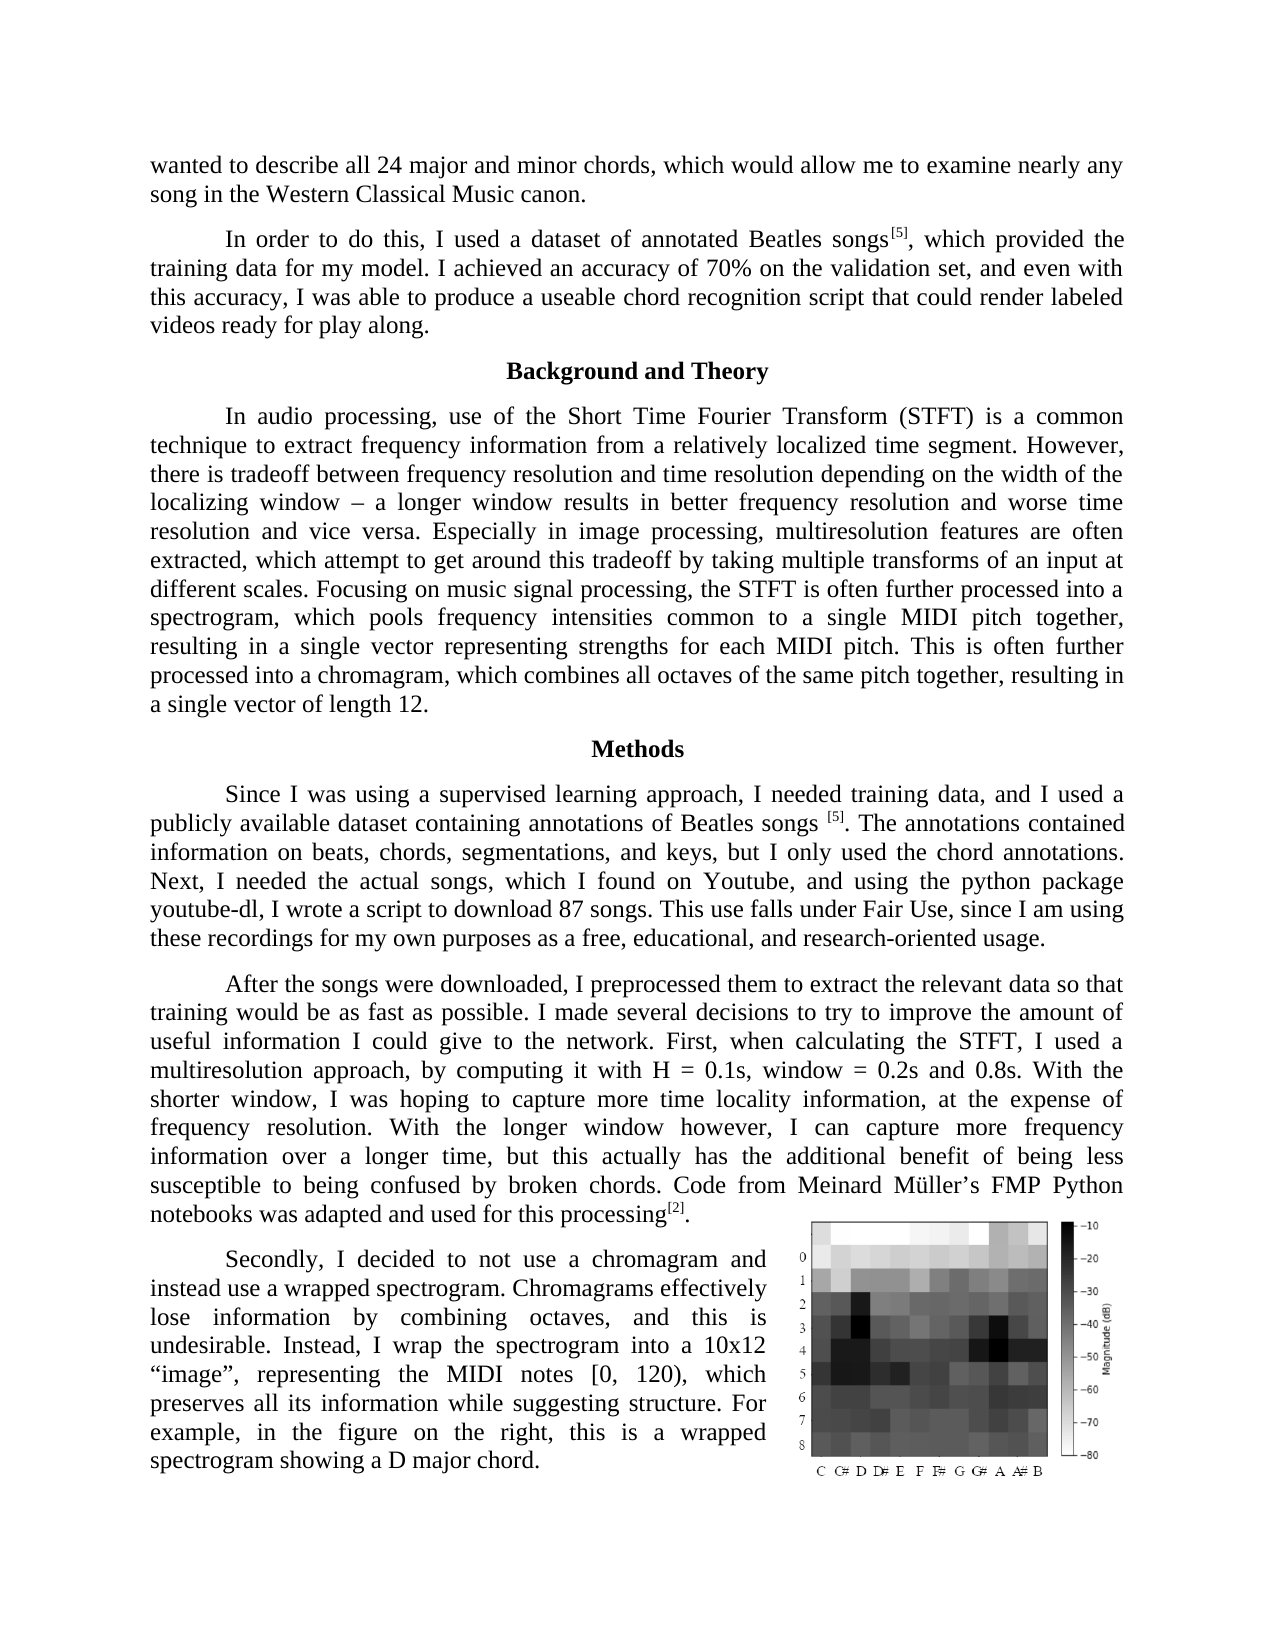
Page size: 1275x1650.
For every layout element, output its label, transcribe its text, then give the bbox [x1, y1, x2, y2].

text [150, 150, 1125, 207]
text Methods [150, 734, 1125, 763]
text Since I was using a supervised learning approach, I needed training data, and I used a publicly available dataset containing annotations of Beatles songs [5]. The annotations contained information on beats, chords, segmentations, and keys, but I only used the chord annotations. Next, I needed the actual songs, which I found on Youtube, and using the python package youtube-dl, I wrote a script to download 87 songs. This use falls under Fair Use, since I am using these recordings for my own purposes as a free, educational, and research-oriented usage. [150, 779, 1125, 952]
picture [783, 1212, 1125, 1482]
text Background and Theory [150, 356, 1125, 384]
text Secondly, I decided to not use a chromagram and instead use a wrapped spectrogram. Chromagrams effectively lose information by combining octaves, and this is undesirable. Instead, I wrap the spectrogram into a 10x12 “image”, representing the MIDI notes [0, 120), which preserves all its information while suggesting structure. For example, in the figure on the right, this is a wrapped spectrogram showing a D major chord. [150, 1244, 783, 1474]
text In audio processing, use of the Short Time Fourier Transform (STFT) is a common technique to extract frequency information from a relatively localized time segment. However, there is tradeoff between frequency resolution and time resolution depending on the width of the localizing window – a longer window results in better frequency resolution and worse time resolution and vice versa. Especially in image processing, multiresolution features are often extracted, which attempt to get around this tradeoff by taking multiple transforms of an input at different scales. Focusing on music signal processing, the STFT is often further processed into a spectrogram, which pools frequency intensities common to a single MIDI pitch together, resulting in a single vector representing strengths for each MIDI pitch. This is often further processed into a chromagram, which combines all octaves of the same pitch together, resulting in a single vector of length 12. [150, 401, 1125, 717]
text In order to do this, I used a dataset of annotated Beatles songs[5], which provided the training data for my model. I achieved an accuracy of 70% on the validation set, and even with this accuracy, I was able to produce a useable chord recognition script that could render labeled videos ready for play along. [150, 224, 1125, 339]
text After the songs were downloaded, I preprocessed them to extract the relevant data so that training would be as fast as possible. I made several decisions to try to improve the amount of useful information I could give to the network. First, when calculating the STFT, I used a multiresolution approach, by computing it with H = 0.1s, window = 0.2s and 0.8s. With the shorter window, I was hoping to capture more time locality information, at the expense of frequency resolution. With the longer window however, I can capture more frequency information over a longer time, but this actually has the additional benefit of being less susceptible to being confused by broken chords. Code from Meinard Müller’s FMP Python notebooks was adapted and used for this processing[2]. [150, 969, 1125, 1227]
